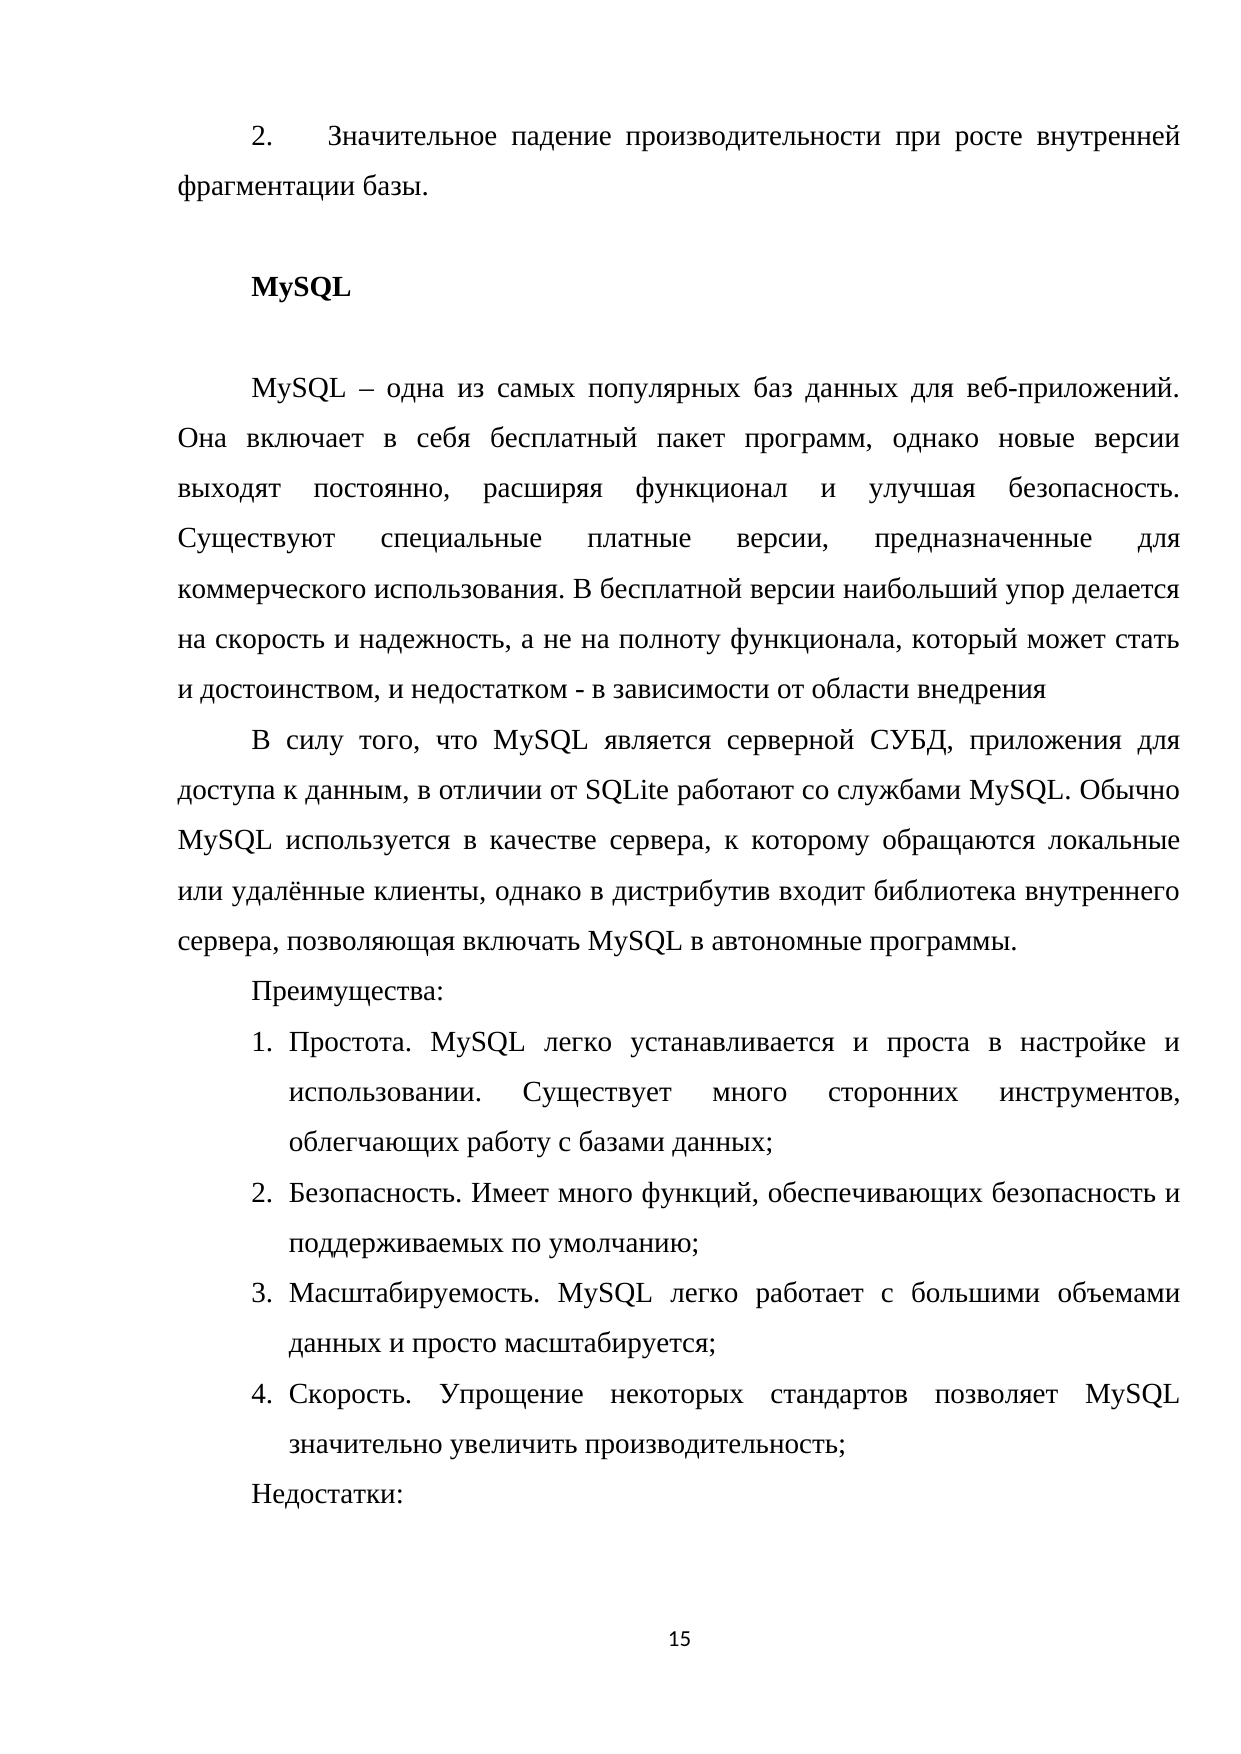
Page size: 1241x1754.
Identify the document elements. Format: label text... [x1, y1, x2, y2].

list Масштабируемость. MySQL легко работает с большими объемами данных и просто масштабируется; [251, 1275, 1181, 1359]
text MySQL – одна из самых популярных баз данных для веб-приложений. Она включает в себя бесплатный пакет программ, однако новые версии выходят постоянно, расширяя функционал и улучшая безопасность. Существуют специальные платные версии, предназначенные для коммерческого использования. В бесплатной версии наибольший упор делается на скорость и надежность, а не на полноту функционала, который может стать и достоинством, и недостатком - в зависимости от области внедрения [177, 370, 1181, 705]
list Скорость. Упрощение некоторых стандартов позволяет MySQL значительно увеличить производительность; [251, 1376, 1181, 1460]
text Недостатки: [177, 1477, 1181, 1510]
text Преимущества: [177, 973, 1181, 1007]
list Простота. MySQL легко устанавливается и проста в настройке и использовании. Существует много сторонних инструментов, облегчающих работу с базами данных; [251, 1024, 1181, 1158]
list Безопасность. Имеет много функций, обеспечивающих безопасность и поддерживаемых по умолчанию; [251, 1175, 1181, 1258]
text MySQL [177, 269, 1181, 303]
list Значительное падение производительности при росте внутренней фрагментации базы. [177, 118, 1181, 202]
text В силу того, что MySQL является серверной СУБД, приложения для доступа к данным, в отличии от SQLite работают со службами MySQL. Обычно MySQL используется в качестве сервера, к которому обращаются локальные или удалённые клиенты, однако в дистрибутив входит библиотека внутреннего сервера, позволяющая включать MySQL в автономные программы. [177, 722, 1181, 957]
